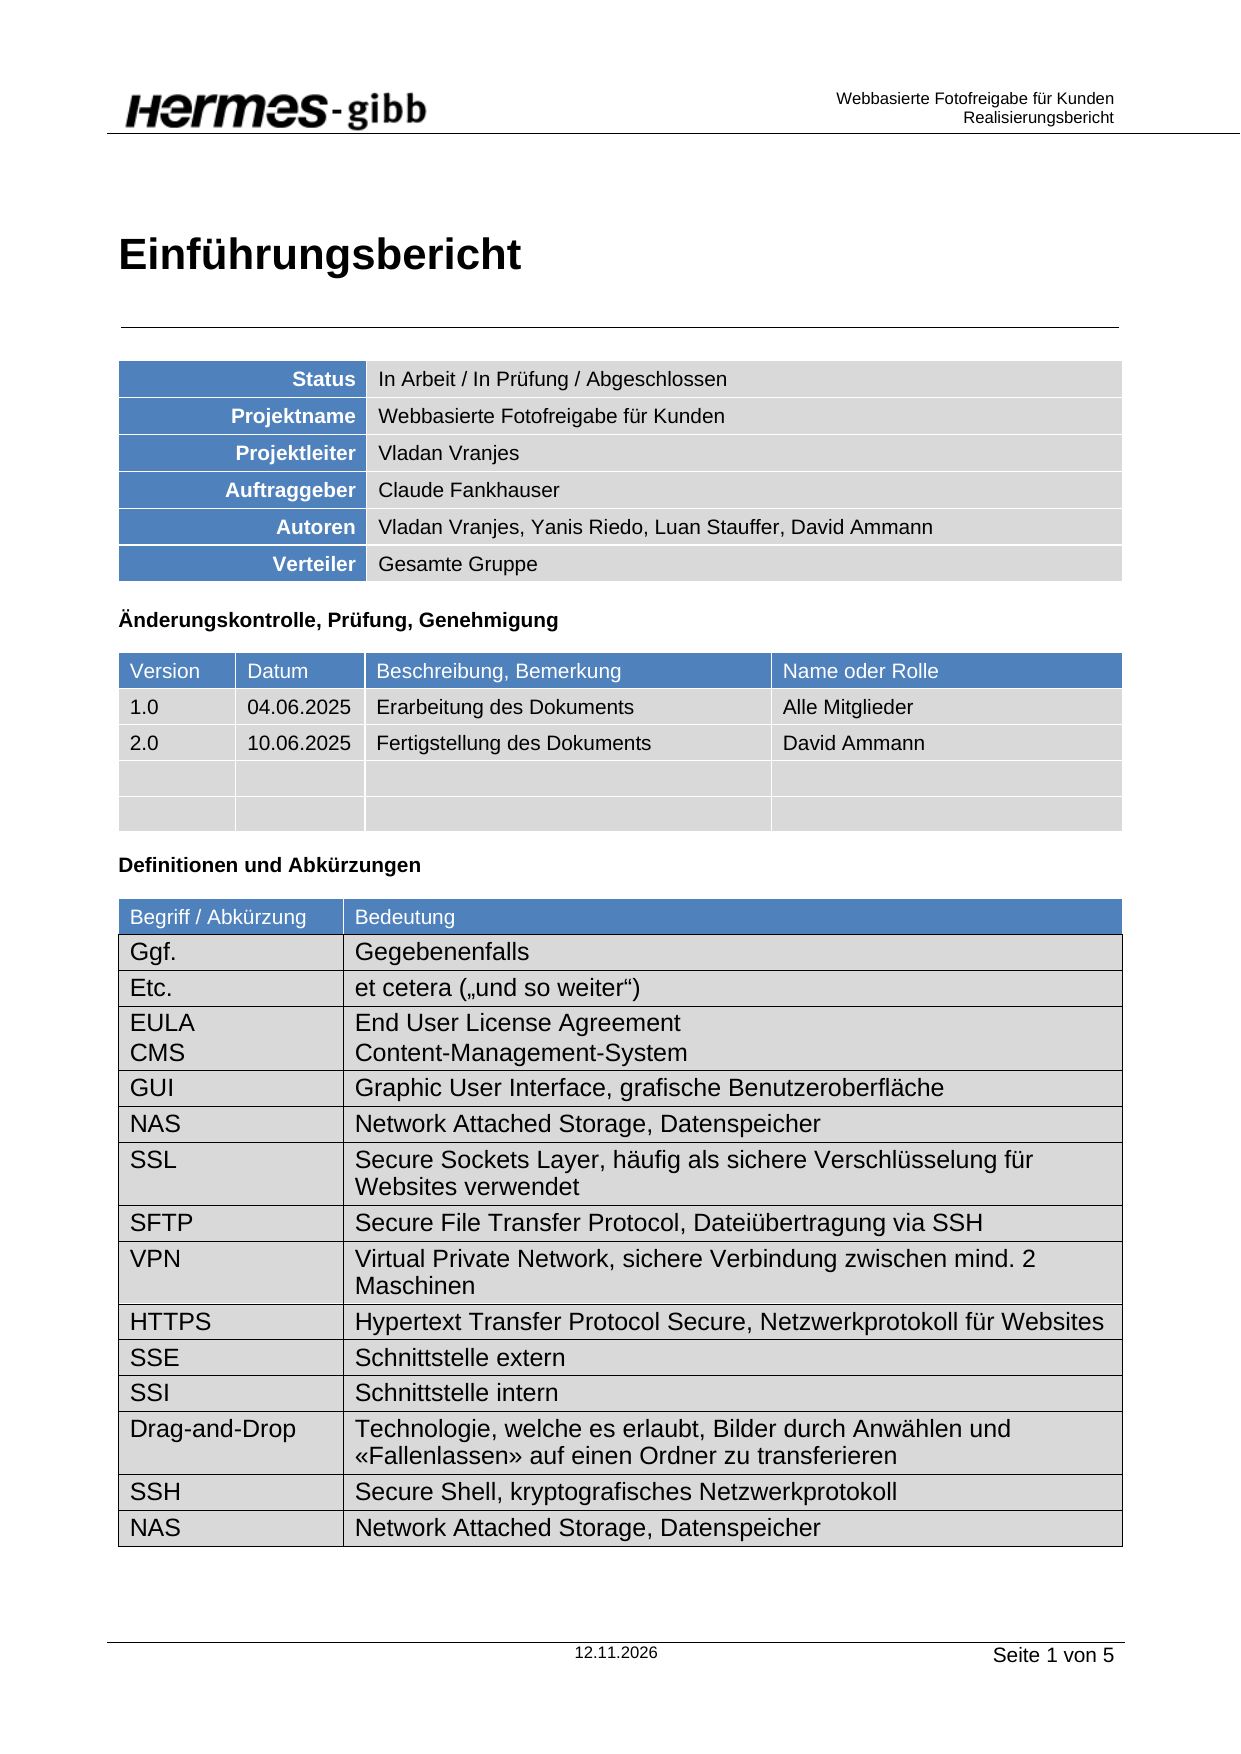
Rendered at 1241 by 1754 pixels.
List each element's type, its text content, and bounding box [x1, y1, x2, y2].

table_cell [772, 797, 1122, 831]
table_cell 10.06.2025 [236, 725, 364, 760]
table_cell SSI [119, 1376, 343, 1411]
text Einführungsbericht [118, 230, 1122, 280]
table_header Datum [236, 653, 364, 688]
table_cell Auftraggeber [119, 472, 366, 508]
table_cell [366, 797, 771, 831]
table_cell Schnittstelle extern [344, 1340, 1122, 1375]
table_cell [119, 797, 235, 831]
table_cell [119, 761, 235, 796]
table_cell SFTP [119, 1206, 343, 1241]
table_cell David Ammann [772, 725, 1122, 760]
table_cell Drag-and-Drop [119, 1412, 343, 1474]
table_cell [366, 761, 771, 796]
table_cell Secure Sockets Layer, häufig als sichere Verschlüsselung für Websites verwendet [344, 1143, 1122, 1205]
table_cell [772, 761, 1122, 796]
table_cell 1.0 [119, 689, 235, 724]
table_cell Secure File Transfer Protocol, Dateiübertragung via SSH [344, 1206, 1122, 1241]
table_cell [236, 761, 364, 796]
table_cell SSH [119, 1475, 343, 1510]
table_cell 04.06.2025 [236, 689, 364, 724]
table_header Status [119, 361, 366, 397]
table_cell End User License Agreement Content-Management-System [344, 1007, 1122, 1070]
table_cell Vladan Vranjes, Yanis Riedo, Luan Stauffer, David Ammann [367, 509, 1122, 544]
table_cell Network Attached Storage, Datenspeicher [344, 1511, 1122, 1546]
table_header Begriff / Abkürzung [119, 899, 343, 934]
table_cell Webbasierte Fotofreigabe für Kunden [367, 398, 1122, 434]
table_cell Hypertext Transfer Protocol Secure, Netzwerkprotokoll für Websites [344, 1305, 1122, 1339]
table_header Version [119, 653, 235, 688]
table_cell Technologie, welche es erlaubt, Bilder durch Anwählen und «Fallenlassen» auf einen Ordner zu transferieren [344, 1412, 1122, 1474]
table_cell NAS [119, 1107, 343, 1142]
table_cell Graphic User Interface, grafische Benutzeroberfläche [344, 1071, 1122, 1106]
table_header Beschreibung, Bemerkung [366, 653, 771, 688]
table_cell Schnittstelle intern [344, 1376, 1122, 1411]
table_cell NAS [119, 1511, 343, 1546]
table_cell Projektname [119, 398, 366, 434]
table_cell HTTPS [119, 1305, 343, 1339]
table_cell Erarbeitung des Dokuments [366, 689, 771, 724]
table_cell EULA CMS [119, 1007, 343, 1070]
table_cell Claude Fankhauser [367, 472, 1122, 508]
table_cell Virtual Private Network, sichere Verbindung zwischen mind. 2 Maschinen [344, 1242, 1122, 1303]
table_cell Gegebenenfalls [344, 935, 1122, 970]
table_cell VPN [119, 1242, 343, 1303]
table_cell Ggf. [119, 935, 343, 970]
table_cell et cetera („und so weiter“) [344, 971, 1122, 1006]
table_cell 2.0 [119, 725, 235, 760]
table_cell Vladan Vranjes [367, 435, 1122, 471]
table_cell Secure Shell, kryptografisches Netzwerkprotokoll [344, 1475, 1122, 1510]
table_cell SSL [119, 1143, 343, 1205]
table_cell Projektleiter [119, 435, 366, 471]
table_cell Fertigstellung des Dokuments [366, 725, 771, 760]
table_cell Alle Mitglieder [772, 689, 1122, 724]
table_header Bedeutung [344, 899, 1122, 934]
table_cell Etc. [119, 971, 343, 1006]
table_header In Arbeit / In Prüfung / Abgeschlossen [367, 361, 1122, 397]
table_cell SSE [119, 1340, 343, 1375]
text Definitionen und Abkürzungen [118, 853, 1122, 877]
table_cell [236, 797, 364, 831]
table_cell Verteiler [119, 546, 366, 581]
table_cell Network Attached Storage, Datenspeicher [344, 1107, 1122, 1142]
table_cell GUI [119, 1071, 343, 1106]
table_cell Autoren [119, 509, 366, 544]
table_cell Gesamte Gruppe [367, 546, 1122, 581]
table_header Name oder Rolle [772, 653, 1122, 688]
text Änderungskontrolle, Prüfung, Genehmigung [118, 607, 1122, 631]
